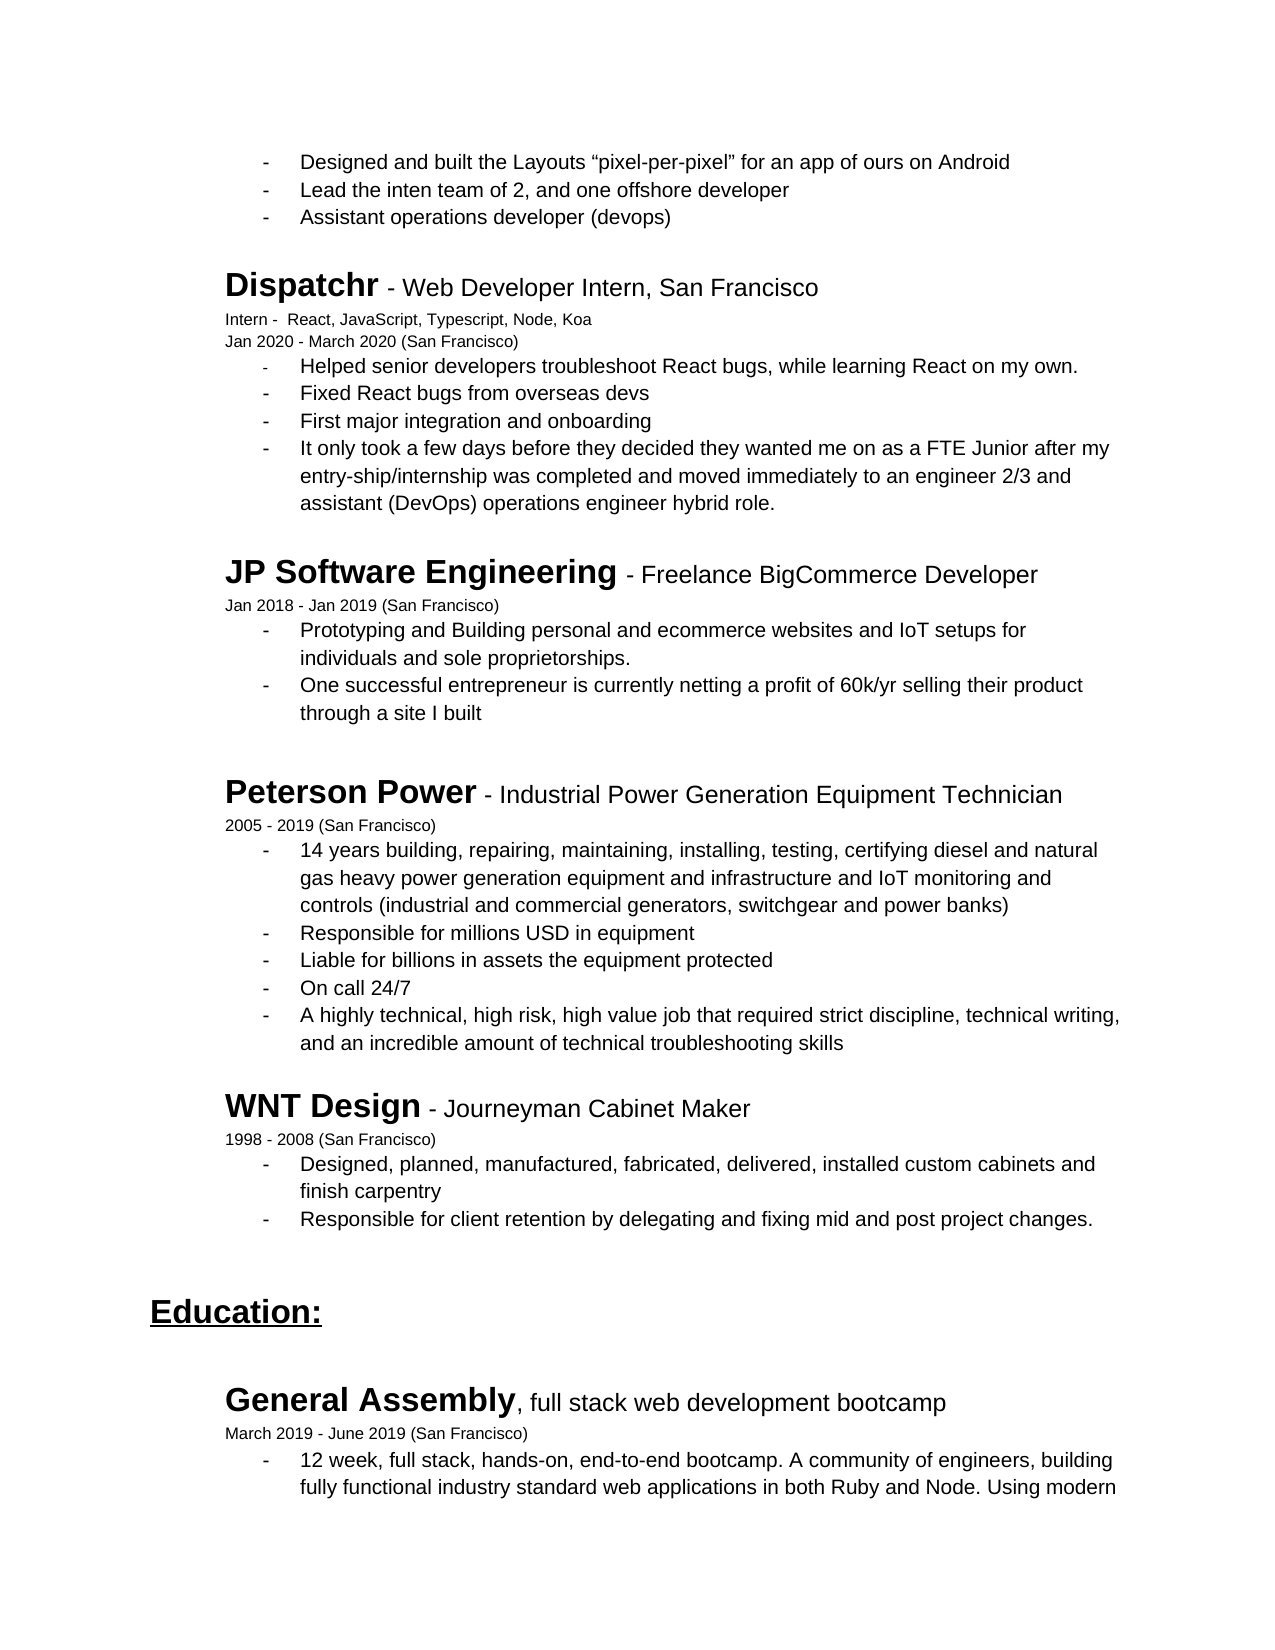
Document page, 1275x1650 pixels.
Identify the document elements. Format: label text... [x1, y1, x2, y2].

list It only took a few days before they decided they wanted me on as a FTE Junior after my entry-ship/internship was completed and moved immediately to an engineer 2/3 and assistant (DevOps) operations engineer hybrid role. [262, 436, 1125, 515]
list One successful entrepreneur is currently netting a profit of 60k/yr selling their product through a site I built [262, 673, 1125, 724]
text Intern - React, JavaScript, Typescript, Node, Koa [150, 310, 1125, 329]
text Jan 2018 - Jan 2019 (San Francisco) [150, 596, 1125, 615]
list Prototyping and Building personal and ecommerce websites and IoT setups for individuals and sole proprietorships. [262, 618, 1125, 669]
text JP Software Engineering - Freelance BigCommerce Developer [150, 552, 1125, 590]
text 2005 - 2019 (San Francisco) [150, 816, 1125, 835]
list Responsible for millions USD in equipment [262, 921, 1125, 944]
list Responsible for client retention by delegating and fixing mid and post project changes. [262, 1207, 1125, 1231]
list On call 24/7 [262, 976, 1125, 999]
list Liable for billions in assets the equipment protected [262, 948, 1125, 972]
text 1998 - 2008 (San Francisco) [150, 1130, 1125, 1149]
text Peterson Power - Industrial Power Generation Equipment Technician [150, 772, 1125, 810]
text General Assembly, full stack web development bootcamp [150, 1380, 1125, 1418]
list Designed and built the Layouts “pixel-per-pixel” for an app of ours on Android [262, 150, 1125, 174]
list Designed, planned, manufactured, fabricated, delivered, installed custom cabinets and finish carpentry [262, 1152, 1125, 1203]
list 14 years building, repairing, maintaining, installing, testing, certifying diesel and natural gas heavy power generation equipment and infrastructure and IoT monitoring and controls (industrial and commercial generators, switchgear and power banks) [262, 838, 1125, 917]
text Education: [150, 1292, 1125, 1330]
list Fixed React bugs from overseas devs [262, 381, 1125, 405]
text WNT Design - Journeyman Cabinet Maker [150, 1086, 1125, 1124]
list First major integration and onboarding [262, 409, 1125, 433]
list Assistant operations developer (devops) [262, 205, 1125, 229]
text Jan 2020 - March 2020 (San Francisco) [150, 332, 1125, 351]
text Dispatchr - Web Developer Intern, San Francisco [150, 266, 1125, 304]
list Helped senior developers troubleshoot React bugs, while learning React on my own. [262, 354, 1125, 378]
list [262, 1448, 1125, 1499]
text March 2019 - June 2019 (San Francisco) [150, 1424, 1125, 1443]
list A highly technical, high risk, high value job that required strict discipline, technical writing, and an incredible amount of technical troubleshooting skills [262, 1003, 1125, 1054]
list Lead the inten team of 2, and one offshore developer [262, 177, 1125, 201]
